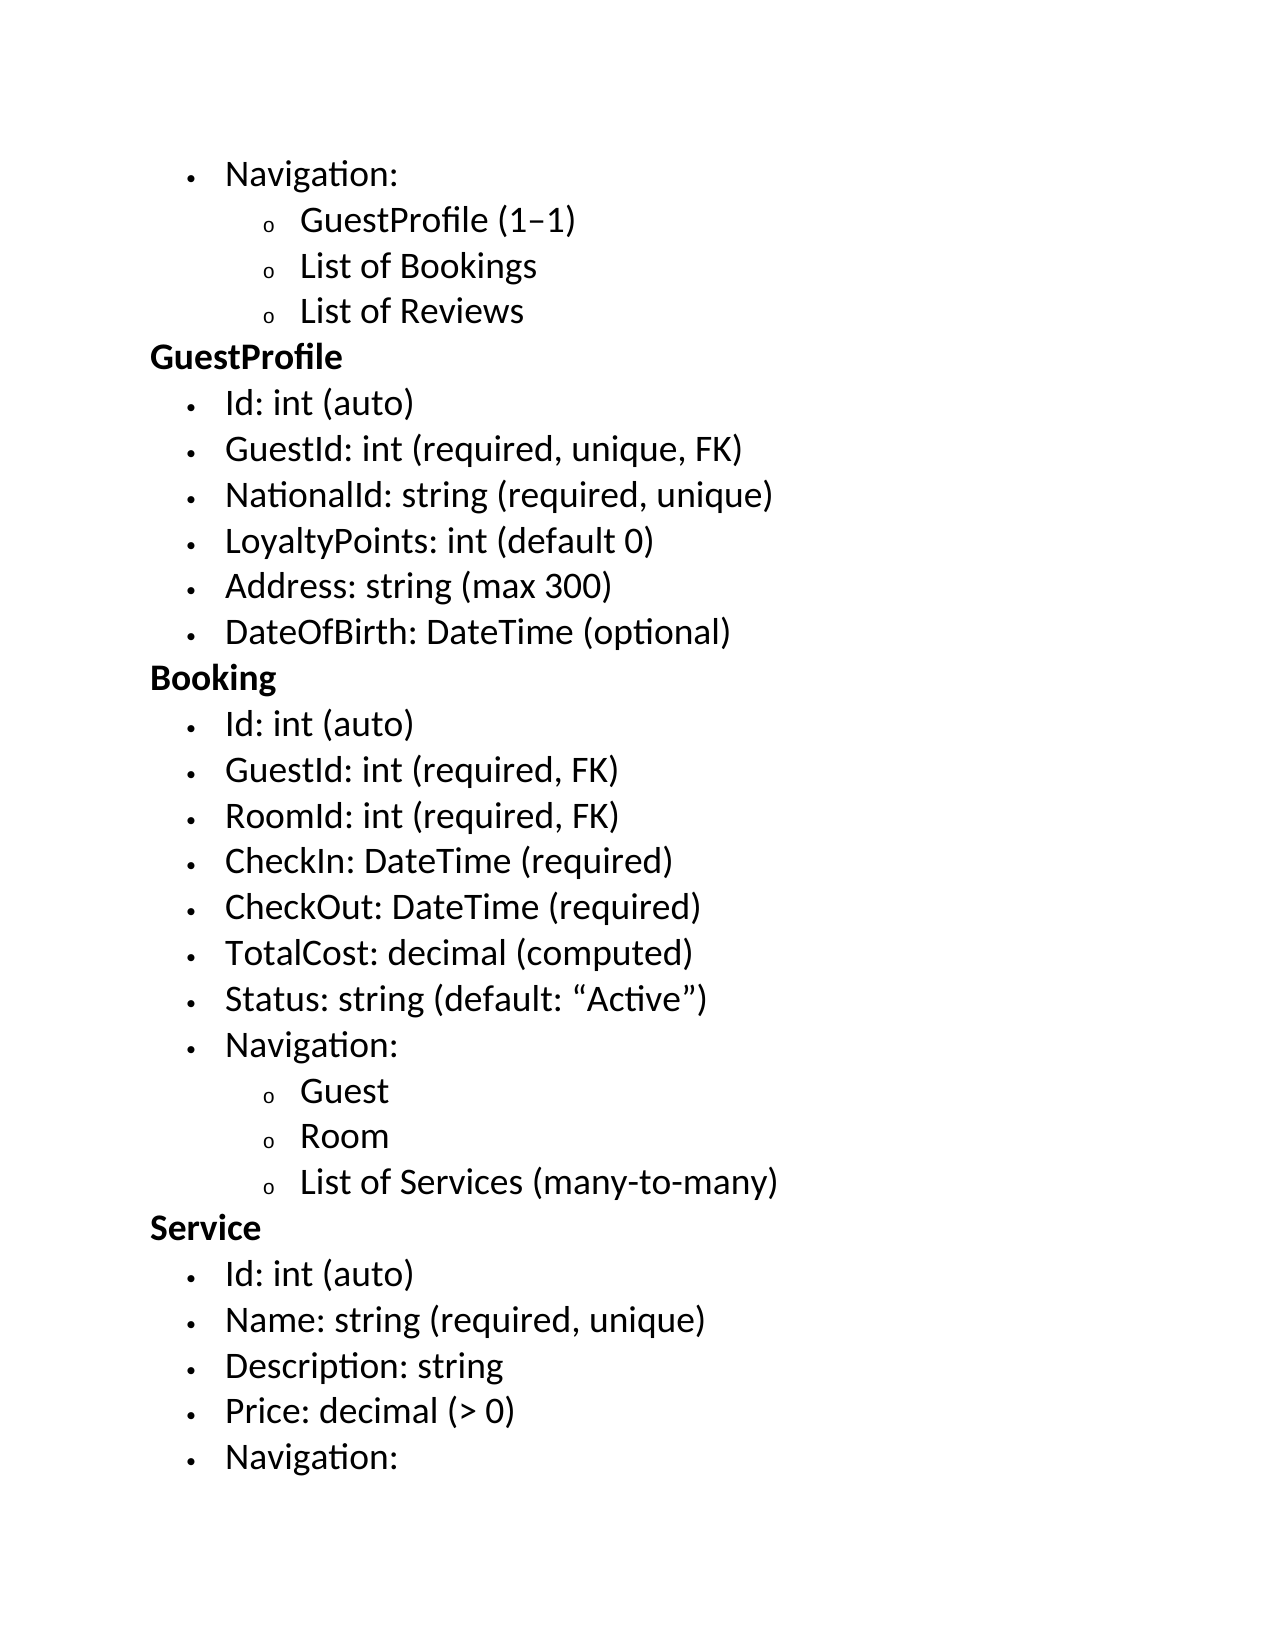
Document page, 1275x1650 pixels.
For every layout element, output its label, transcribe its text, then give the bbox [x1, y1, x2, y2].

list Price: decimal (> 0) [187, 1387, 1125, 1433]
list CheckOut: DateTime (required) [187, 883, 1125, 929]
list Id: int (auto) [187, 700, 1125, 746]
list Navigation: [187, 1021, 1125, 1067]
list Navigation: [187, 1433, 1125, 1479]
text Service [150, 1204, 1125, 1250]
list Name: string (required, unique) [187, 1296, 1125, 1342]
list GuestId: int (required, unique, FK) [187, 425, 1125, 471]
list GuestProfile (1–1) [262, 196, 1125, 242]
list List of Bookings [262, 242, 1125, 287]
list GuestId: int (required, FK) [187, 746, 1125, 792]
list Guest [262, 1067, 1125, 1112]
list Id: int (auto) [187, 379, 1125, 425]
list Room [262, 1112, 1125, 1158]
list Address: string (max 300) [187, 562, 1125, 608]
list CheckIn: DateTime (required) [187, 837, 1125, 883]
list Status: string (default: “Active”) [187, 975, 1125, 1021]
list Description: string [187, 1342, 1125, 1387]
list TotalCost: decimal (computed) [187, 929, 1125, 975]
list List of Reviews [262, 287, 1125, 333]
list List of Services (many-to-many) [262, 1158, 1125, 1204]
list NationalId: string (required, unique) [187, 471, 1125, 517]
list Id: int (auto) [187, 1250, 1125, 1296]
list Navigation: [187, 150, 1125, 196]
list DateOfBirth: DateTime (optional) [187, 608, 1125, 654]
text Booking [150, 654, 1125, 700]
list RoomId: int (required, FK) [187, 792, 1125, 837]
text GuestProfile [150, 333, 1125, 379]
list LoyaltyPoints: int (default 0) [187, 517, 1125, 562]
